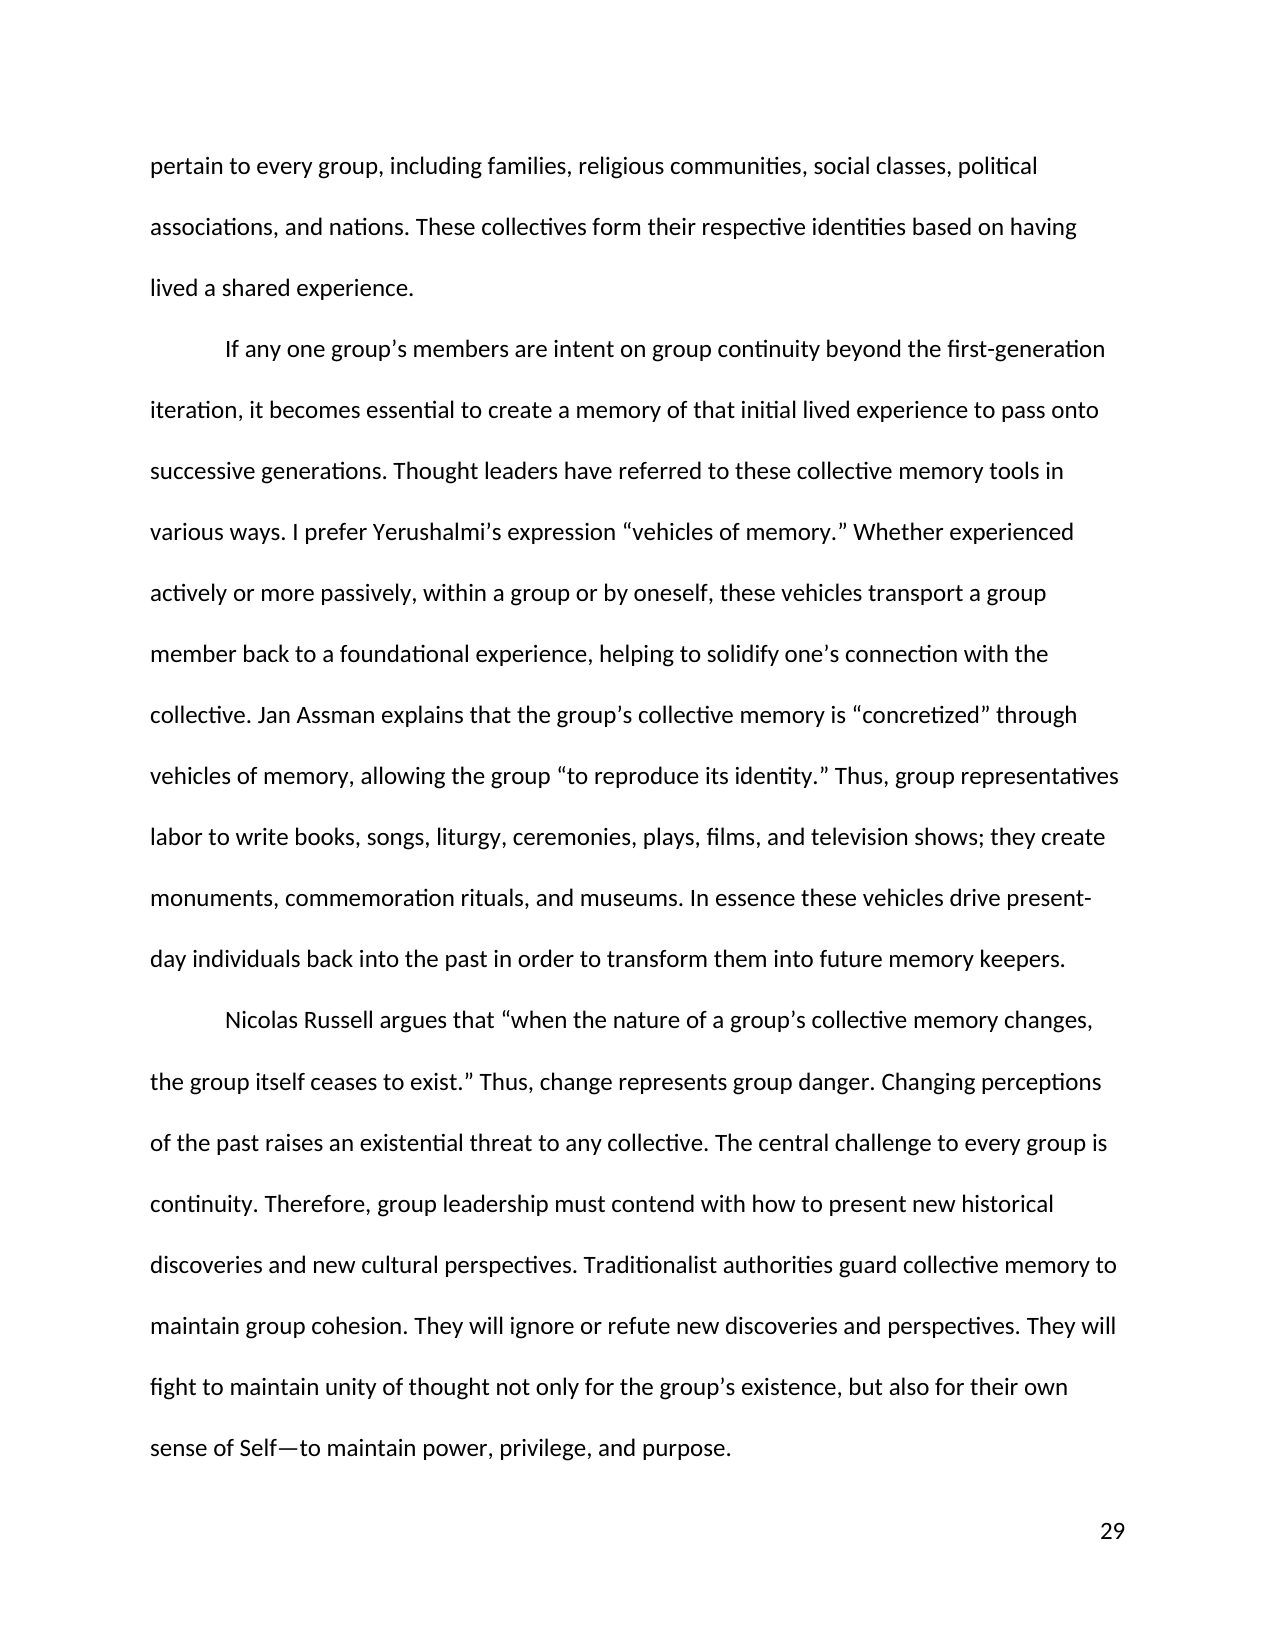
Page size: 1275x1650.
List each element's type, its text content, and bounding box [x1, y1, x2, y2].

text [150, 150, 1125, 303]
text If any one group’s members are intent on group continuity beyond the first-generation iteration, it becomes essential to create a memory of that initial lived experience to pass onto successive generations. Thought leaders have referred to these collective memory tools in various ways. I prefer Yerushalmi’s expression “vehicles of memory.” Whether experienced actively or more passively, within a group or by oneself, these vehicles transport a group member back to a foundational experience, helping to solidify one’s connection with the collective. Jan Assman explains that the group’s collective memory is “concretized” through vehicles of memory, allowing the group “to reproduce its identity.” Thus, group representatives labor to write books, songs, liturgy, ceremonies, plays, films, and television shows; they create monuments, commemoration rituals, and museums. In essence these vehicles drive present-day individuals back into the past in order to transform them into future memory keepers. [150, 333, 1125, 974]
text Nicolas Russell argues that “when the nature of a group’s collective memory changes, the group itself ceases to exist.” Thus, change represents group danger. Changing perceptions of the past raises an existential threat to any collective. The central challenge to every group is continuity. Therefore, group leadership must contend with how to present new historical discoveries and new cultural perspectives. Traditionalist authorities guard collective memory to maintain group cohesion. They will ignore or refute new discoveries and perspectives. They will fight to maintain unity of thought not only for the group’s existence, but also for their own sense of Self—to maintain power, privilege, and purpose. [150, 1004, 1125, 1462]
